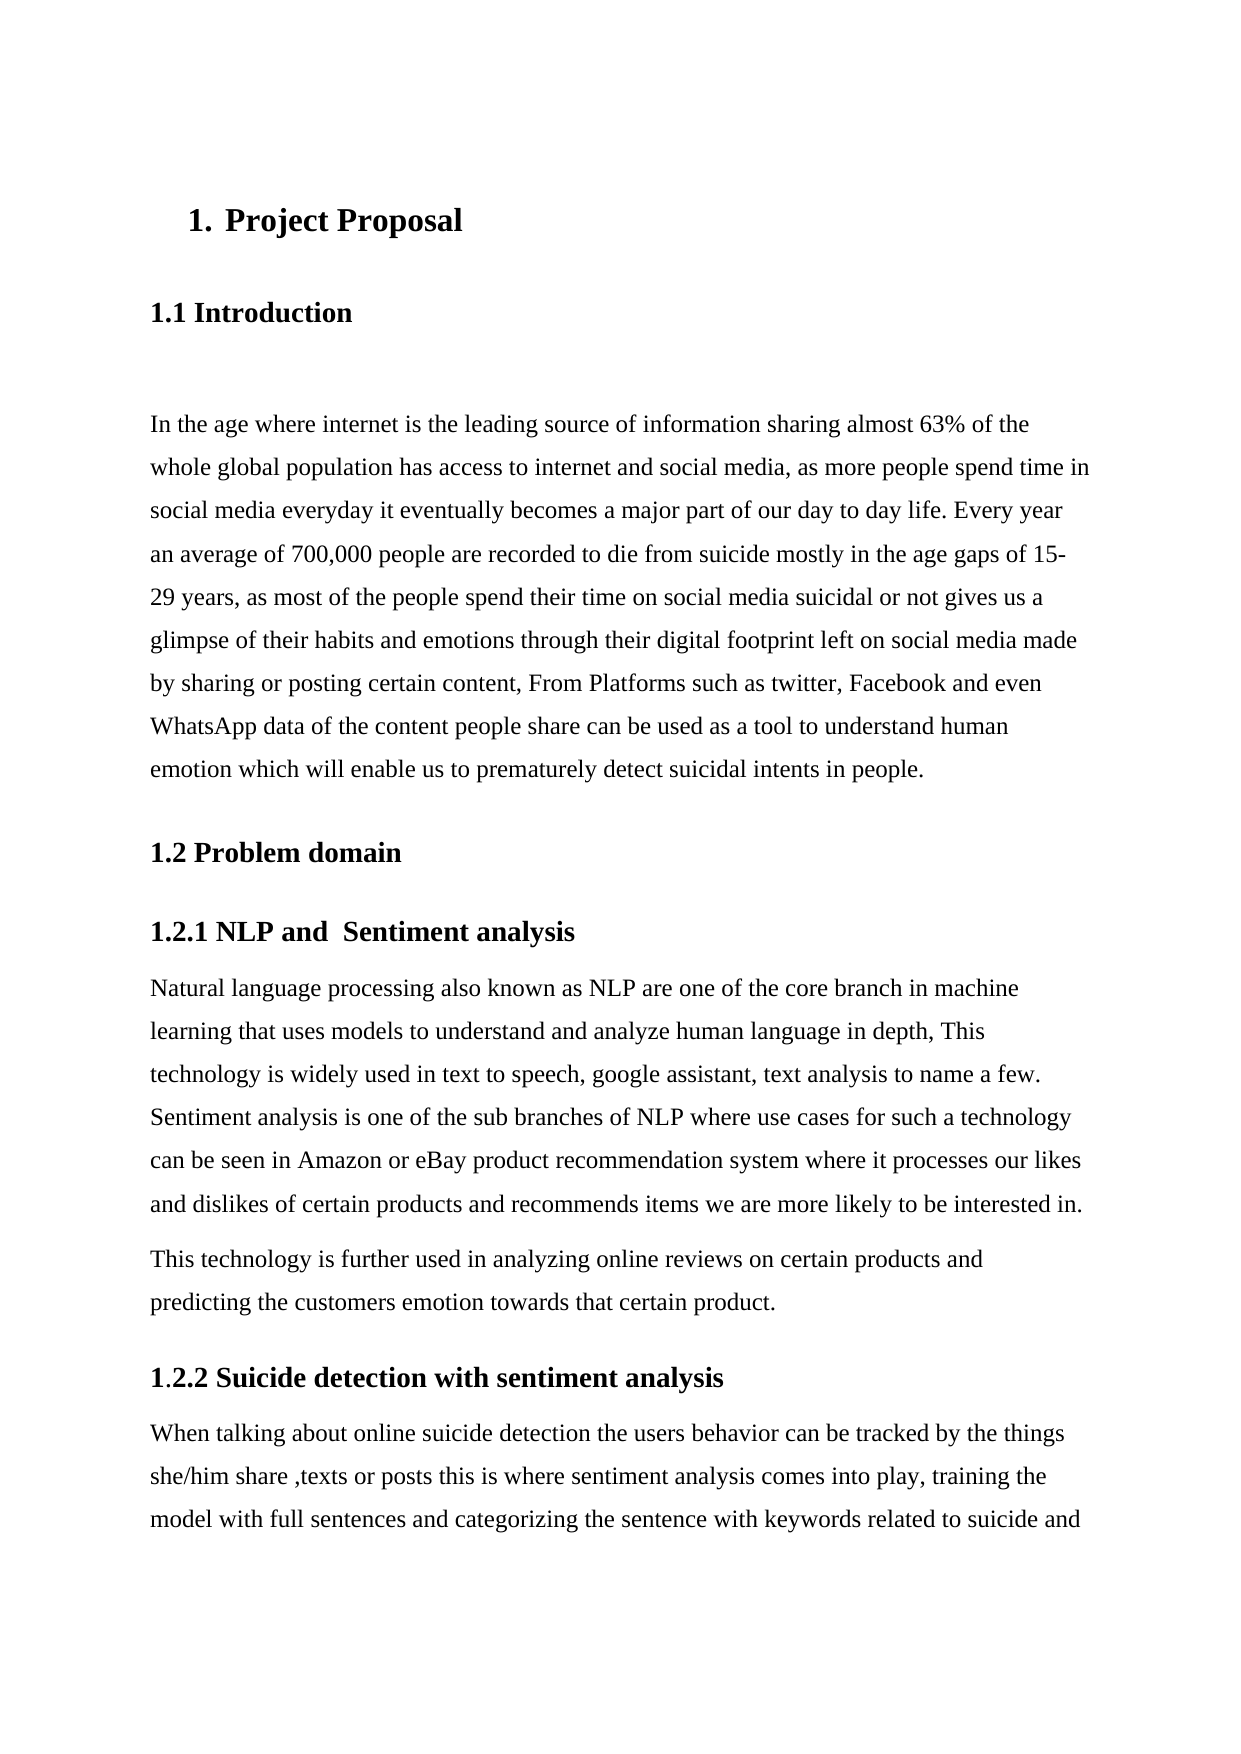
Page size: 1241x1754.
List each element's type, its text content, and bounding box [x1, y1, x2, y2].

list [150, 1418, 1090, 1533]
subtitle 1.2.1 NLP and Sentiment analysis [150, 914, 1090, 948]
subtitle 1.2 Problem domain [150, 835, 1090, 868]
subtitle 1.1 Introduction [150, 295, 1090, 328]
subtitle Project Proposal [187, 200, 1090, 238]
text This technology is further used in analyzing online reviews on certain products and predicting the customers emotion towards that certain product. [150, 1244, 1090, 1316]
text Natural language processing also known as NLP are one of the core branch in machine learning that uses models to understand and analyze human language in depth, This technology is widely used in text to speech, google assistant, text analysis to name a few. Sentiment analysis is one of the sub branches of NLP where use cases for such a technology can be seen in Amazon or eBay product recommendation system where it processes our likes and dislikes of certain products and recommends items we are more likely to be interested in. [150, 973, 1090, 1217]
text In the age where internet is the leading source of information sharing almost 63% of the whole global population has access to internet and social media, as more people spend time in social media everyday it eventually becomes a major part of our day to day life. Every year an average of 700,000 people are recorded to die from suicide mostly in the age gaps of 15-29 years, as most of the people spend their time on social media suicidal or not gives us a glimpse of their habits and emotions through their digital footprint left on social media made by sharing or posting certain content, From Platforms such as twitter, Facebook and even WhatsApp data of the content people share can be used as a tool to understand human emotion which will enable us to prematurely detect suicidal intents in people. [150, 409, 1090, 783]
subtitle 1.2.2 Suicide detection with sentiment analysis [150, 1360, 1090, 1393]
